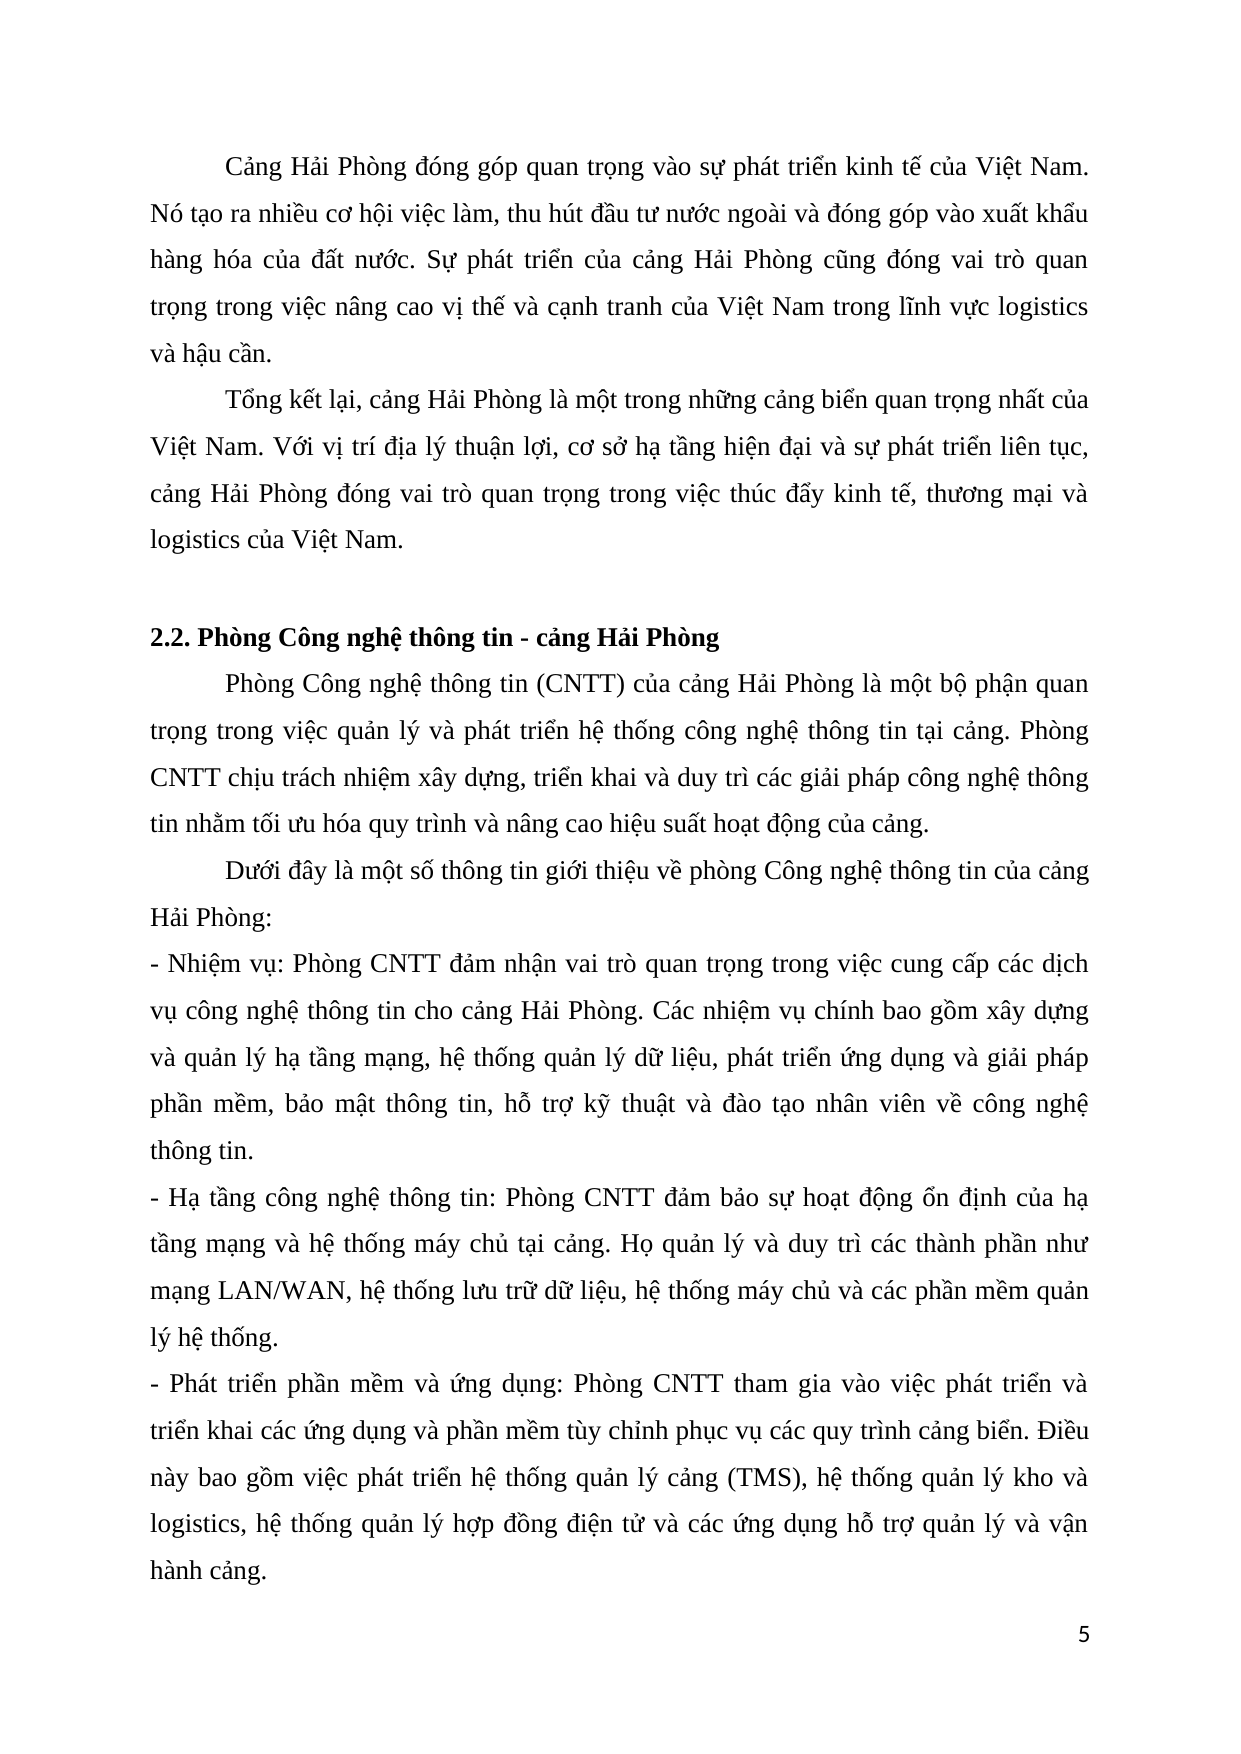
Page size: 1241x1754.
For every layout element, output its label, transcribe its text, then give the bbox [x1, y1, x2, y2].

text Dưới đây là một số thông tin giới thiệu về phòng Công nghệ thông tin của cảng Hải Phòng: [150, 854, 1090, 932]
text Phòng Công nghệ thông tin (CNTT) của cảng Hải Phòng là một bộ phận quan trọng trong việc quản lý và phát triển hệ thống công nghệ thông tin tại cảng. Phòng CNTT chịu trách nhiệm xây dựng, triển khai và duy trì các giải pháp công nghệ thông tin nhằm tối ưu hóa quy trình và nâng cao hiệu suất hoạt động của cảng. [150, 667, 1090, 839]
text - Phát triển phần mềm và ứng dụng: Phòng CNTT tham gia vào việc phát triển và triển khai các ứng dụng và phần mềm tùy chỉnh phục vụ các quy trình cảng biển. Điều này bao gồm việc phát triển hệ thống quản lý cảng (TMS), hệ thống quản lý kho và logistics, hệ thống quản lý hợp đồng điện tử và các ứng dụng hỗ trợ quản lý và vận hành cảng. [150, 1367, 1090, 1585]
text - Nhiệm vụ: Phòng CNTT đảm nhận vai trò quan trọng trong việc cung cấp các dịch vụ công nghệ thông tin cho cảng Hải Phòng. Các nhiệm vụ chính bao gồm xây dựng và quản lý hạ tầng mạng, hệ thống quản lý dữ liệu, phát triển ứng dụng và giải pháp phần mềm, bảo mật thông tin, hỗ trợ kỹ thuật và đào tạo nhân viên về công nghệ thông tin. [150, 947, 1090, 1165]
text Tổng kết lại, cảng Hải Phòng là một trong những cảng biển quan trọng nhất của Việt Nam. Với vị trí địa lý thuận lợi, cơ sở hạ tầng hiện đại và sự phát triển liên tục, cảng Hải Phòng đóng vai trò quan trọng trong việc thúc đẩy kinh tế, thương mại và logistics của Việt Nam. [150, 383, 1090, 554]
text Cảng Hải Phòng đóng góp quan trọng vào sự phát triển kinh tế của Việt Nam. Nó tạo ra nhiều cơ hội việc làm, thu hút đầu tư nước ngoài và đóng góp vào xuất khẩu hàng hóa của đất nước. Sự phát triển của cảng Hải Phòng cũng đóng vai trò quan trọng trong việc nâng cao vị thế và cạnh tranh của Việt Nam trong lĩnh vực logistics và hậu cần. [150, 150, 1090, 368]
subtitle 2.2. Phòng Công nghệ thông tin - cảng Hải Phòng [150, 621, 1090, 652]
text - Hạ tầng công nghệ thông tin: Phòng CNTT đảm bảo sự hoạt động ổn định của hạ tầng mạng và hệ thống máy chủ tại cảng. Họ quản lý và duy trì các thành phần như mạng LAN/WAN, hệ thống lưu trữ dữ liệu, hệ thống máy chủ và các phần mềm quản lý hệ thống. [150, 1181, 1090, 1352]
